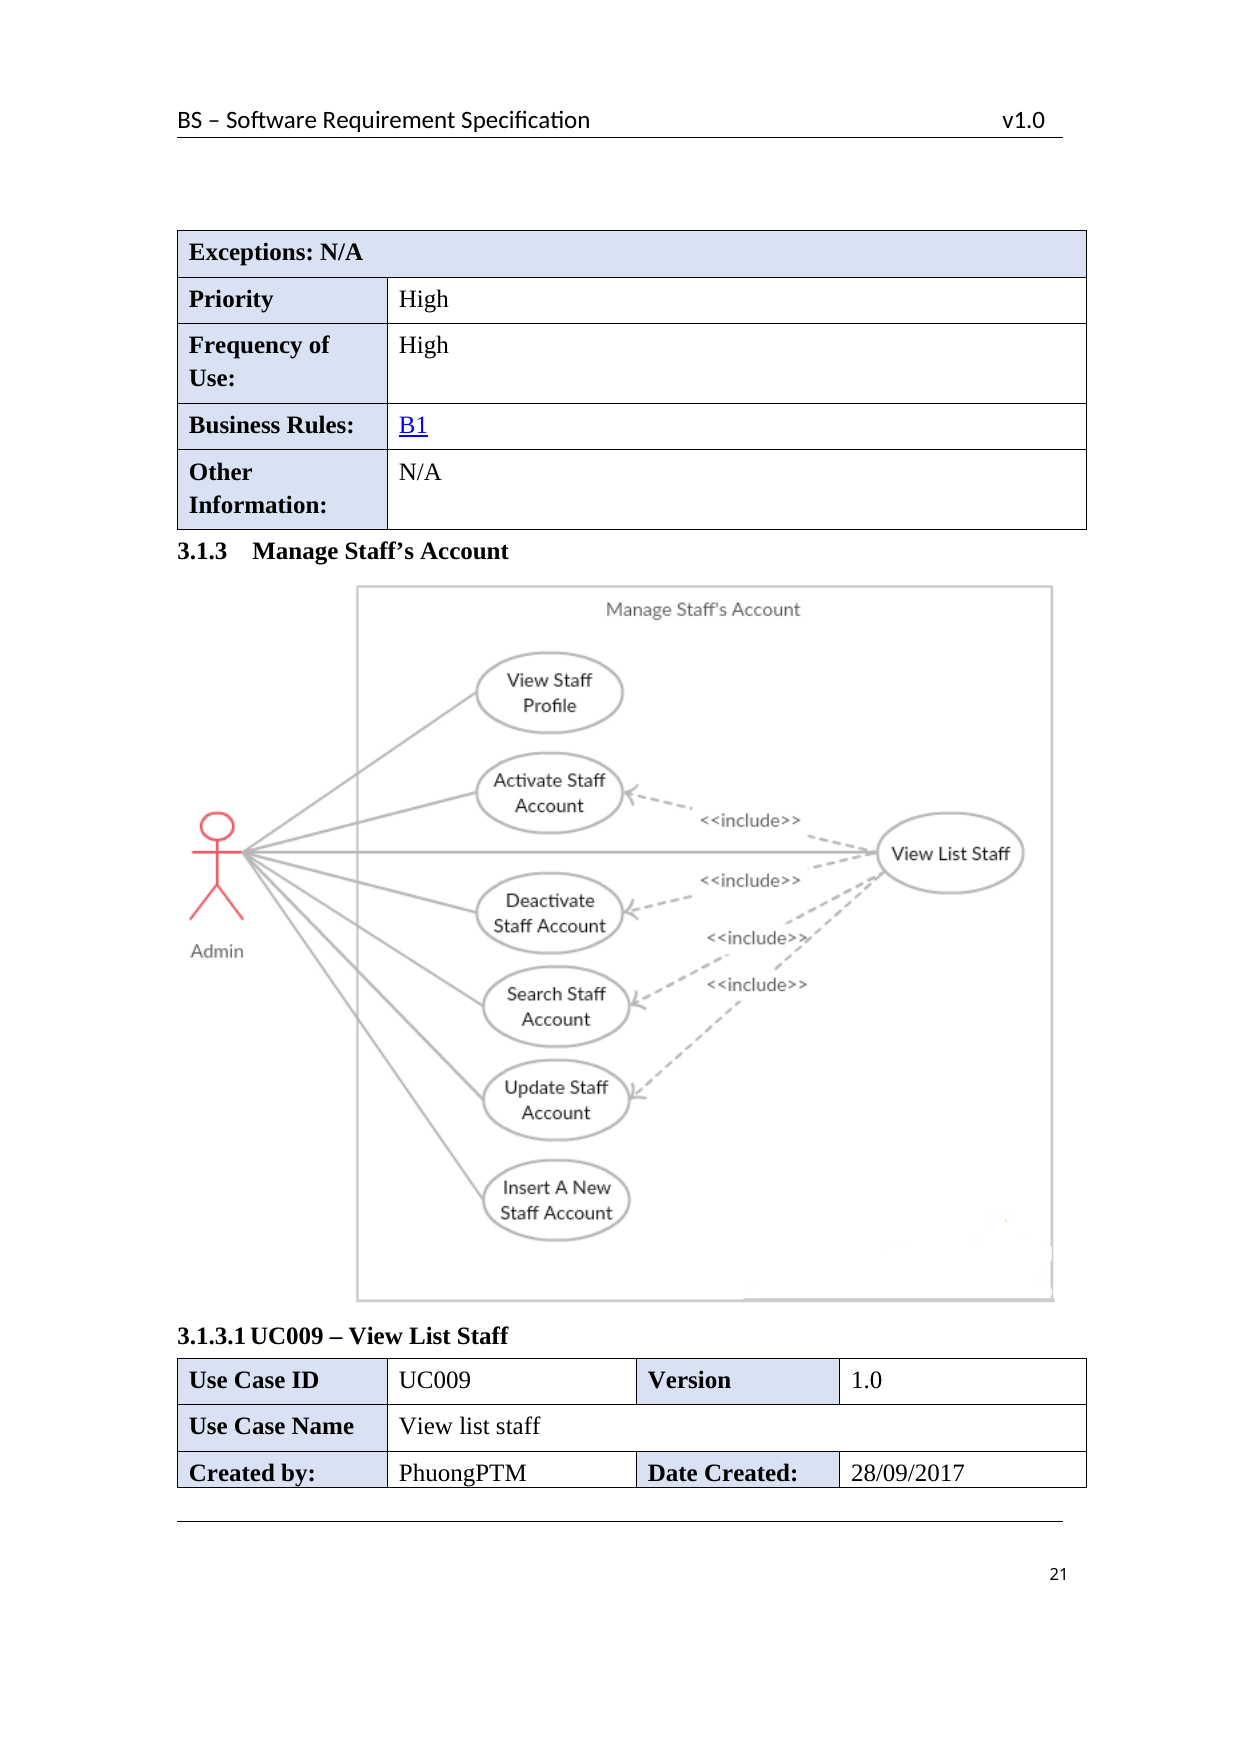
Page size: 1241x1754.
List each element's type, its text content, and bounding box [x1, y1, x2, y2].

table_header Use Case ID [178, 1359, 387, 1404]
subtitle Manage Staff’s Account [177, 536, 1063, 565]
table_cell High [388, 324, 1086, 403]
table_cell N/A [388, 450, 1086, 529]
table_cell Business Rules: [178, 404, 387, 449]
table_cell B1 [388, 404, 1086, 449]
table_cell Frequency of Use: [178, 324, 387, 403]
subtitle UC009 – View List Staff [177, 1321, 1063, 1349]
table_cell High [388, 278, 1086, 323]
table_cell Use Case Name [178, 1405, 387, 1451]
picture [177, 572, 1064, 1313]
table_cell PhuongPTM [388, 1452, 636, 1487]
table_cell 28/09/2017 [840, 1452, 1086, 1487]
table_cell Created by: [178, 1452, 387, 1487]
table_header 1.0 [840, 1359, 1086, 1404]
table_cell Date Created: [637, 1452, 839, 1487]
table_cell Exceptions: N/A [178, 231, 1086, 277]
table_header Version [637, 1359, 839, 1404]
table_header UC009 [388, 1359, 636, 1404]
table_cell Other Information: [178, 450, 387, 529]
table_cell View list staff [388, 1405, 1086, 1451]
table_cell Priority [178, 278, 387, 323]
